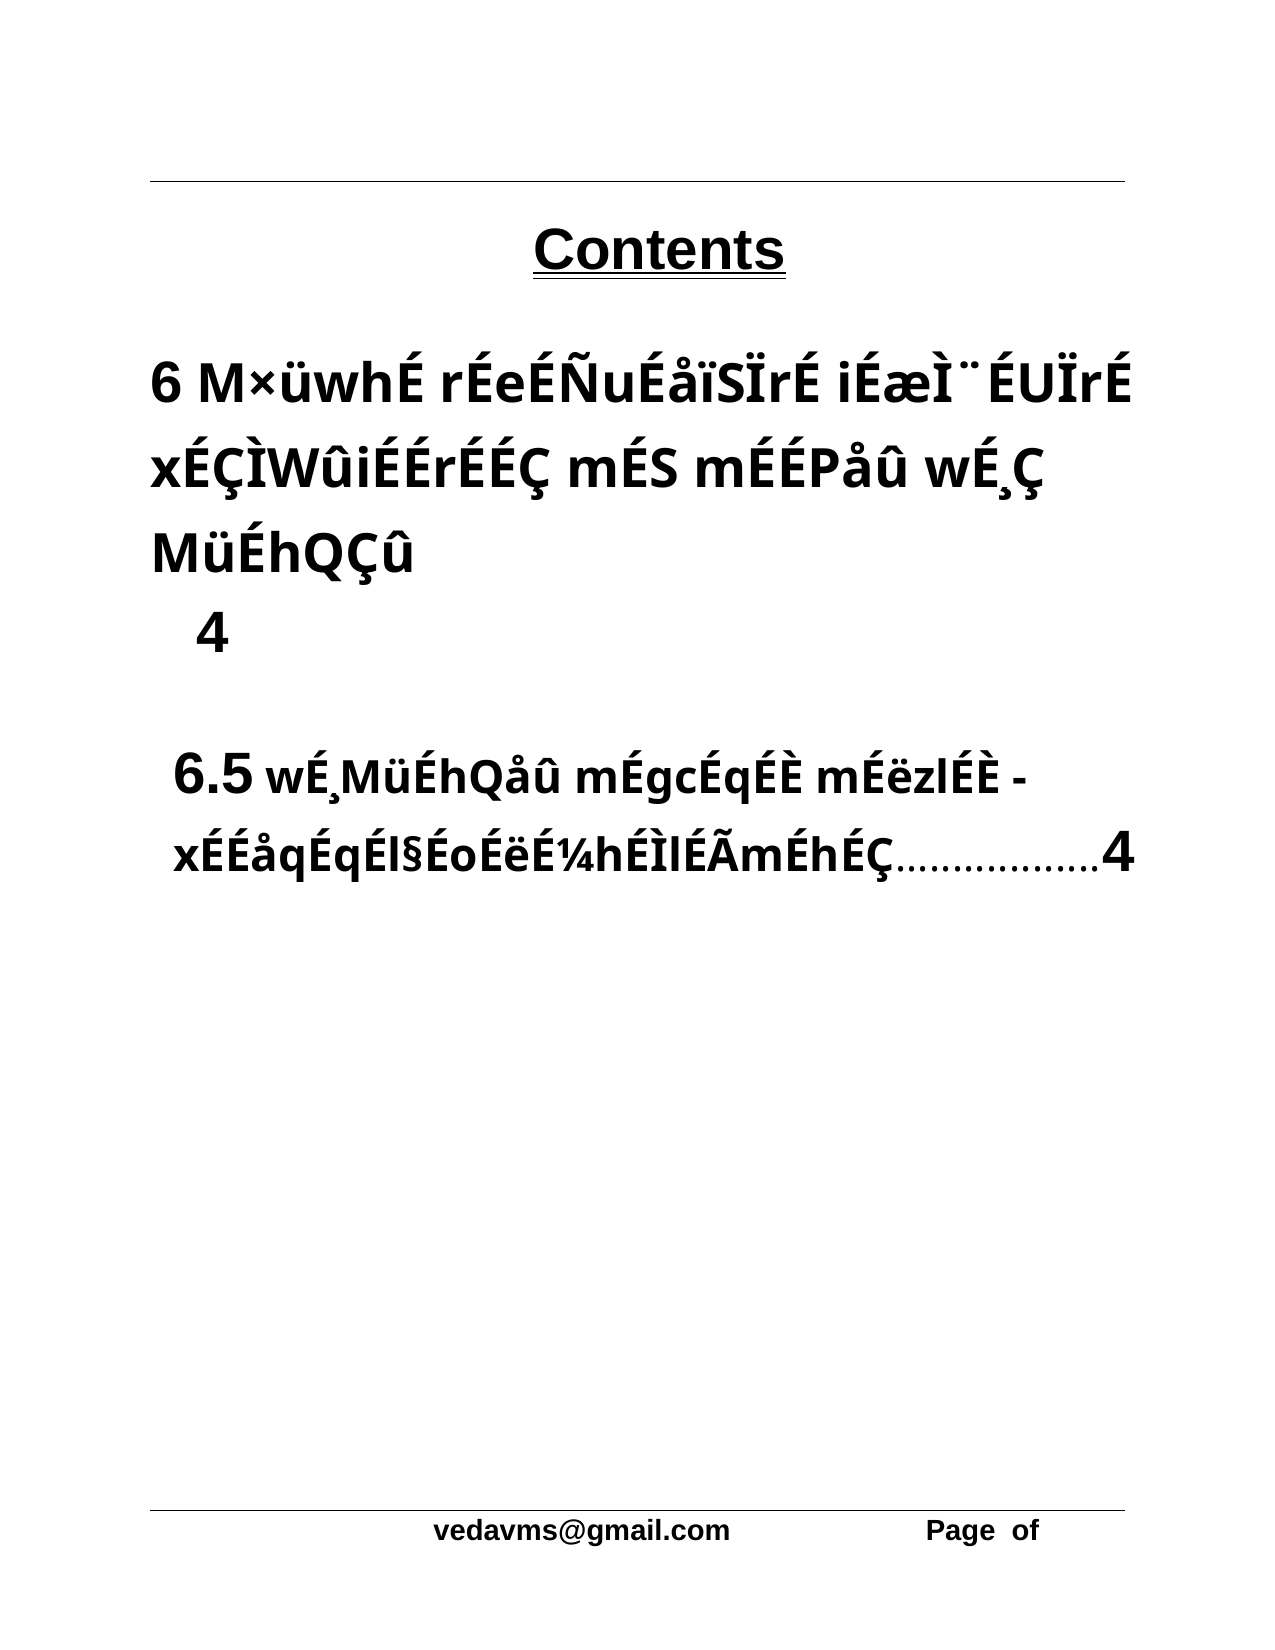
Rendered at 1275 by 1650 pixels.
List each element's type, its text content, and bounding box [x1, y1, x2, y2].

subtitle Contents [150, 214, 1169, 282]
text 6 M×üwhÉ rÉeÉÑuÉåïSÏrÉ iÉæÌ¨ÉUÏrÉ xÉÇÌWûiÉÉrÉÉÇ mÉS mÉÉPåû wÉ¸Ç MüÉhQÇû 4 [150, 345, 1152, 665]
text 6.5 wÉ¸MüÉhQåû mÉgcÉqÉÈ mÉëzlÉÈ - xÉÉåqÉqÉl§ÉoÉëÉ¼hÉÌlÉÃmÉhÉÇ 4 [173, 738, 1137, 885]
